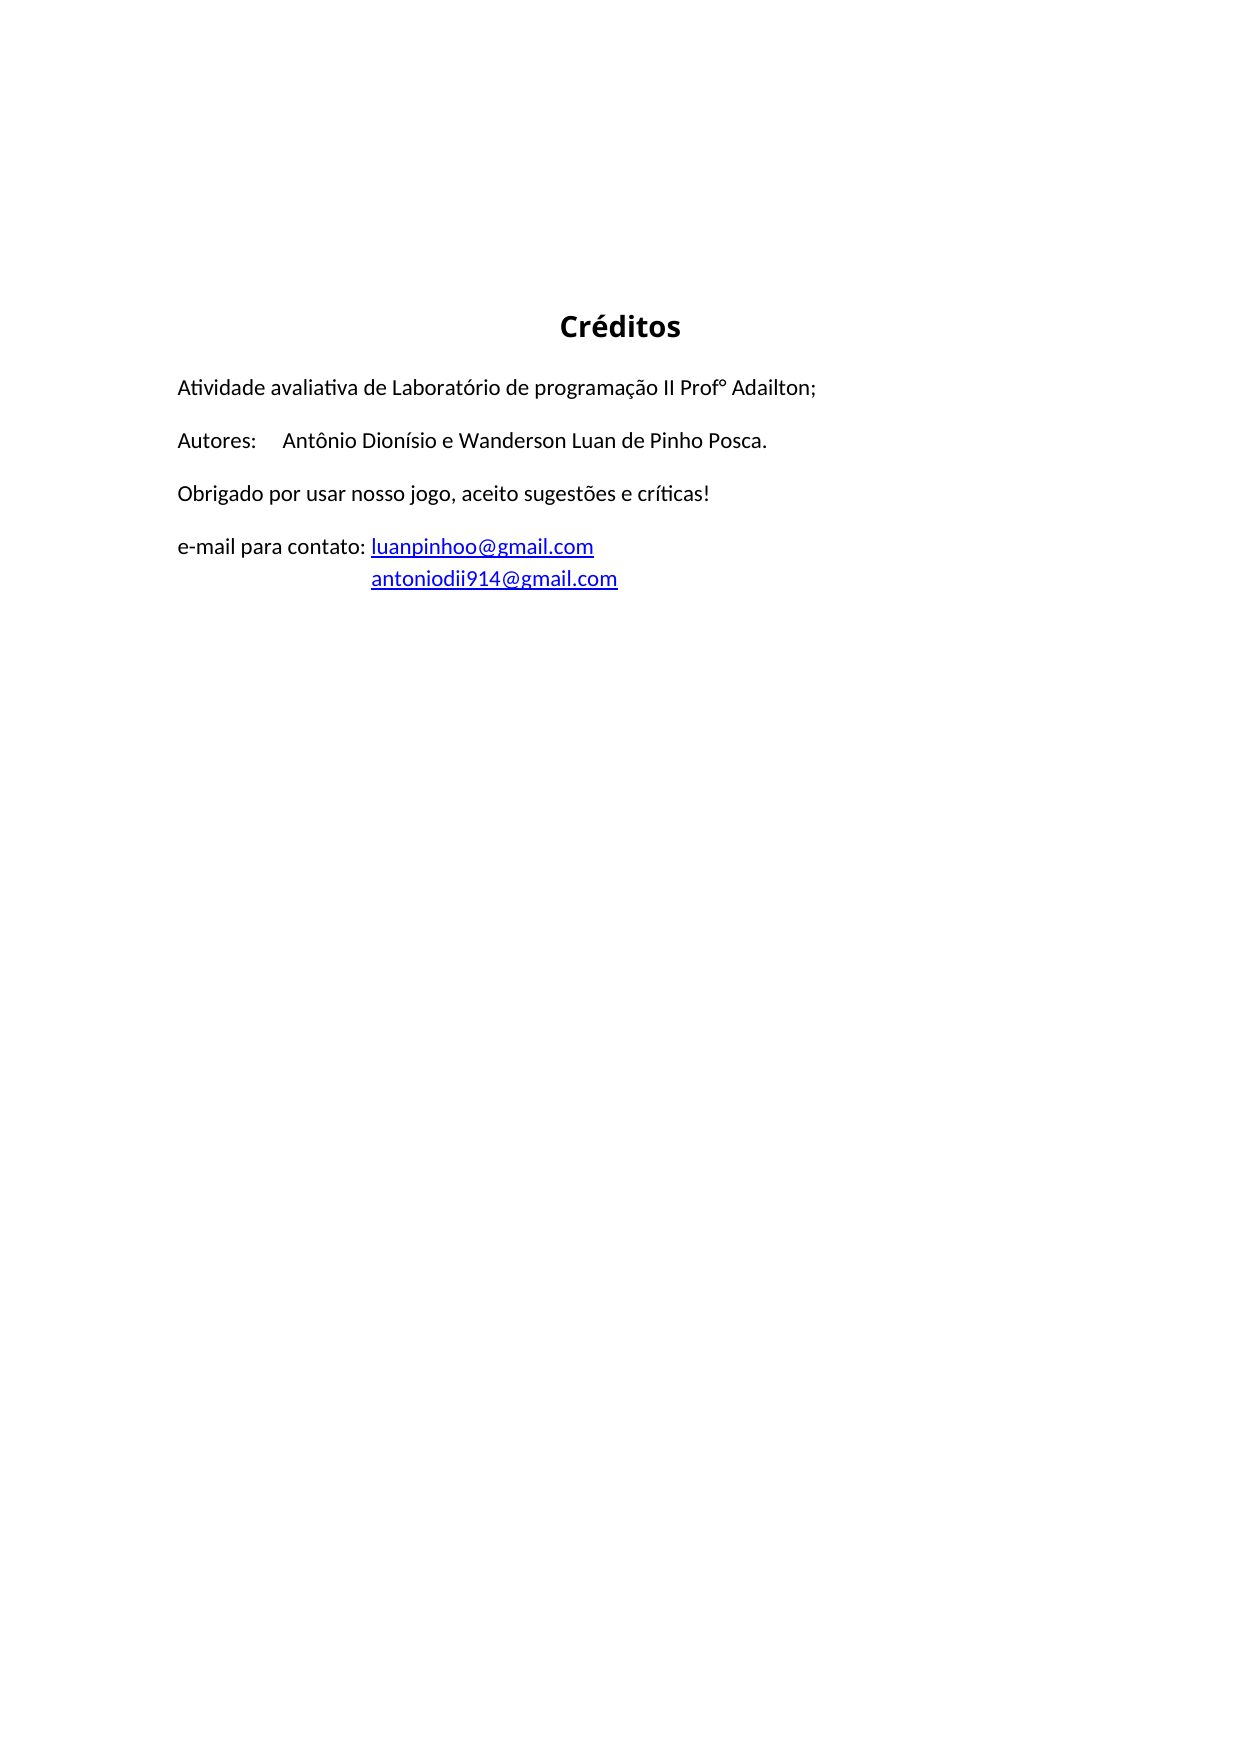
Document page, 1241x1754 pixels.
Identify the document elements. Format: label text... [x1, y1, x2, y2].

text Obrigado por usar nosso jogo, aceito sugestões e críticas! [177, 479, 1063, 507]
text Autores: Antônio Dionísio e Wanderson Luan de Pinho Posca. [177, 426, 1063, 454]
text e-mail para contato: luanpinhoo@gmail.com antoniodii914@gmail.com [177, 532, 1063, 592]
text Créditos [177, 307, 1063, 346]
text Atividade avaliativa de Laboratório de programação II Prof° Adailton; [177, 373, 1063, 401]
